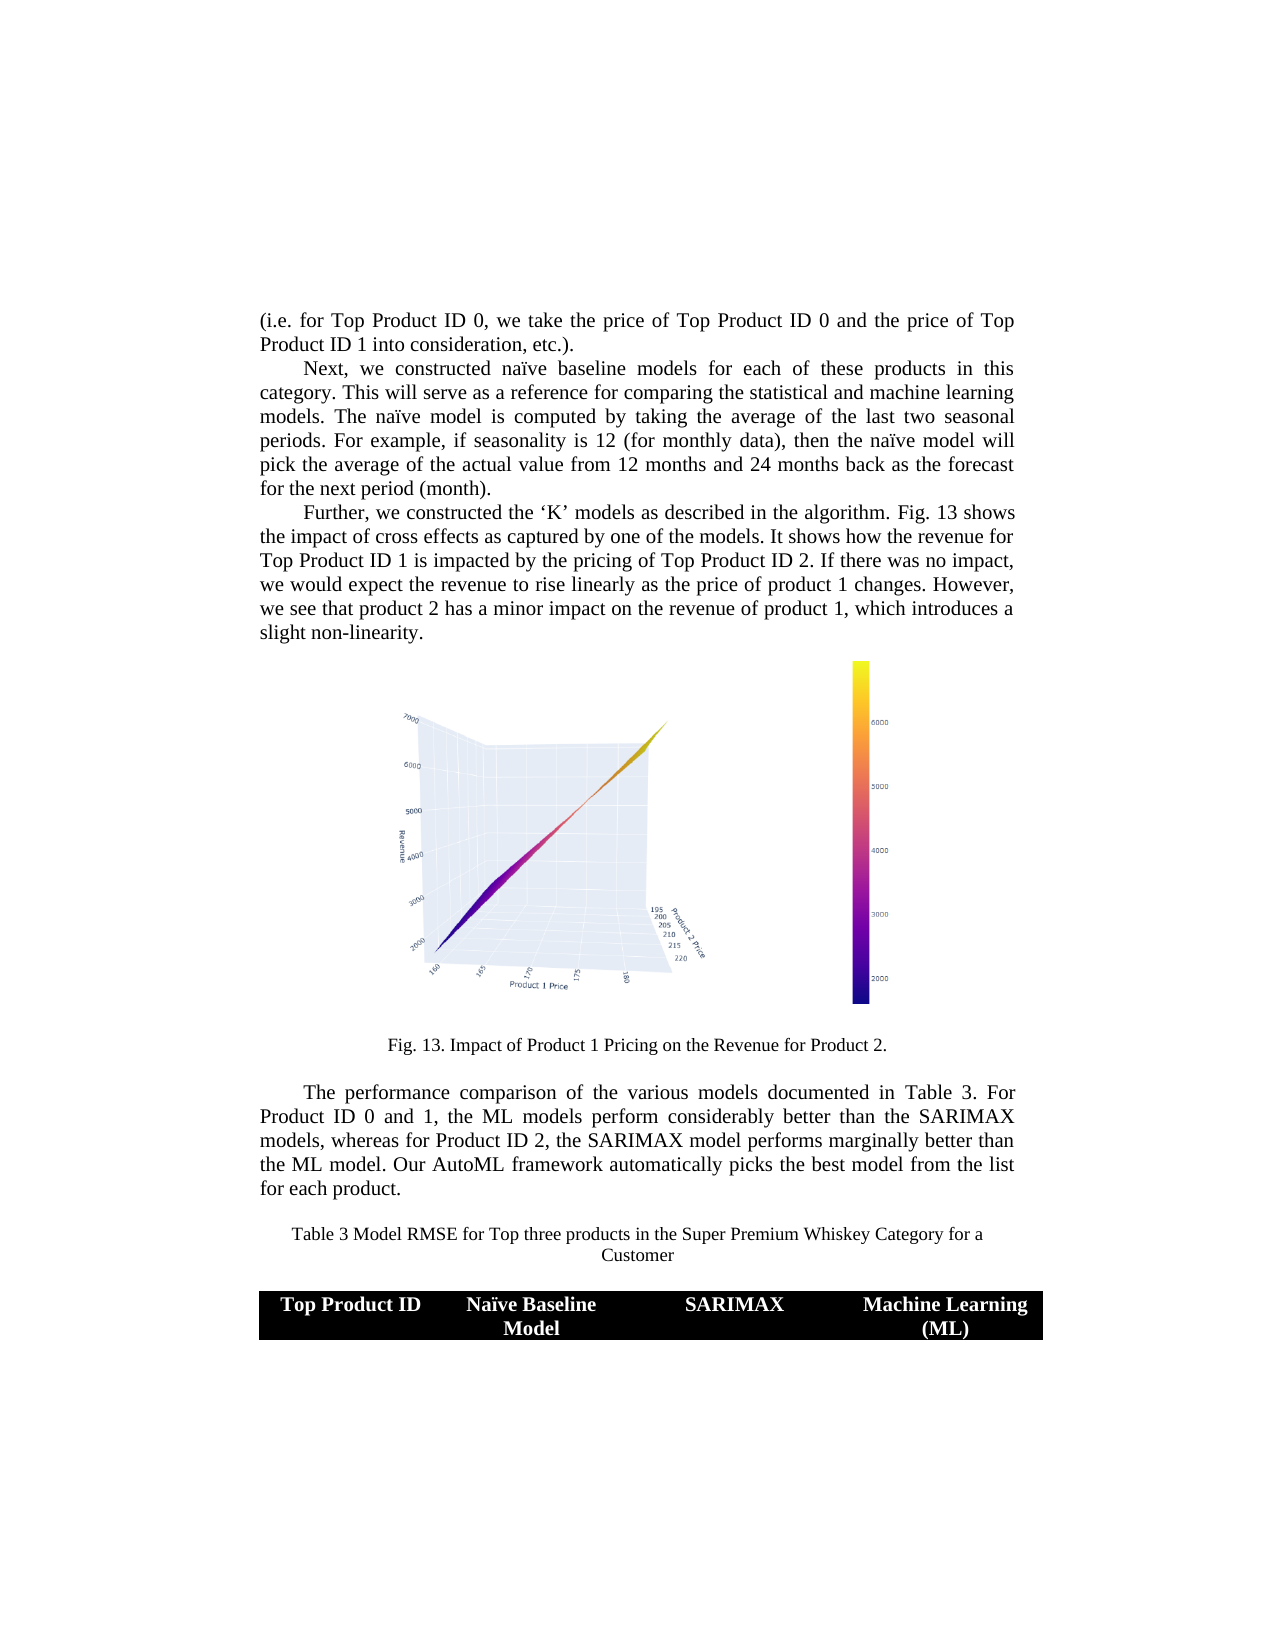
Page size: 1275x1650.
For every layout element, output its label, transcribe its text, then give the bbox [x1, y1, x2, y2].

table_header Machine Learning (ML) [848, 1292, 1042, 1340]
picture [366, 644, 909, 1012]
table_header Top Product ID [261, 1292, 442, 1340]
text Next, we constructed naïve baseline models for each of these products in this category. This will serve as a reference for comparing the statistical and machine learning models. The naïve model is computed by taking the average of the last two seasonal periods. For example, if seasonality is 12 (for monthly data), then the naïve model will pick the average of the actual value from 12 months and 24 months back as the forecast for the next period (month). [259, 356, 1016, 500]
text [259, 307, 1016, 356]
text The performance comparison of the various models documented in Table 3. For Product ID 0 and 1, the ML models perform considerably better than the SARIMAX models, whereas for Product ID 2, the SARIMAX model performs marginally better than the ML model. Our AutoML framework automatically picks the best model from the list for each product. [259, 1080, 1016, 1200]
text Fig. 13. Impact of Product 1 Pricing on the Revenue for Product 2. [259, 1033, 1016, 1055]
table_header SARIMAX [621, 1292, 848, 1340]
text Table 3 Model RMSE for Top three products in the Super Premium Whiskey Category for a Customer [259, 1223, 1016, 1266]
table_header Naïve Baseline Model [442, 1292, 621, 1340]
text Further, we constructed the ‘K’ models as described in the algorithm. Fig. 13 shows the impact of cross effects as captured by one of the models. It shows how the revenue for Top Product ID 1 is impacted by the pricing of Top Product ID 2. If there was no impact, we would expect the revenue to rise linearly as the price of product 1 changes. However, we see that product 2 has a minor impact on the revenue of product 1, which introduces a slight non-linearity. [259, 500, 1016, 644]
